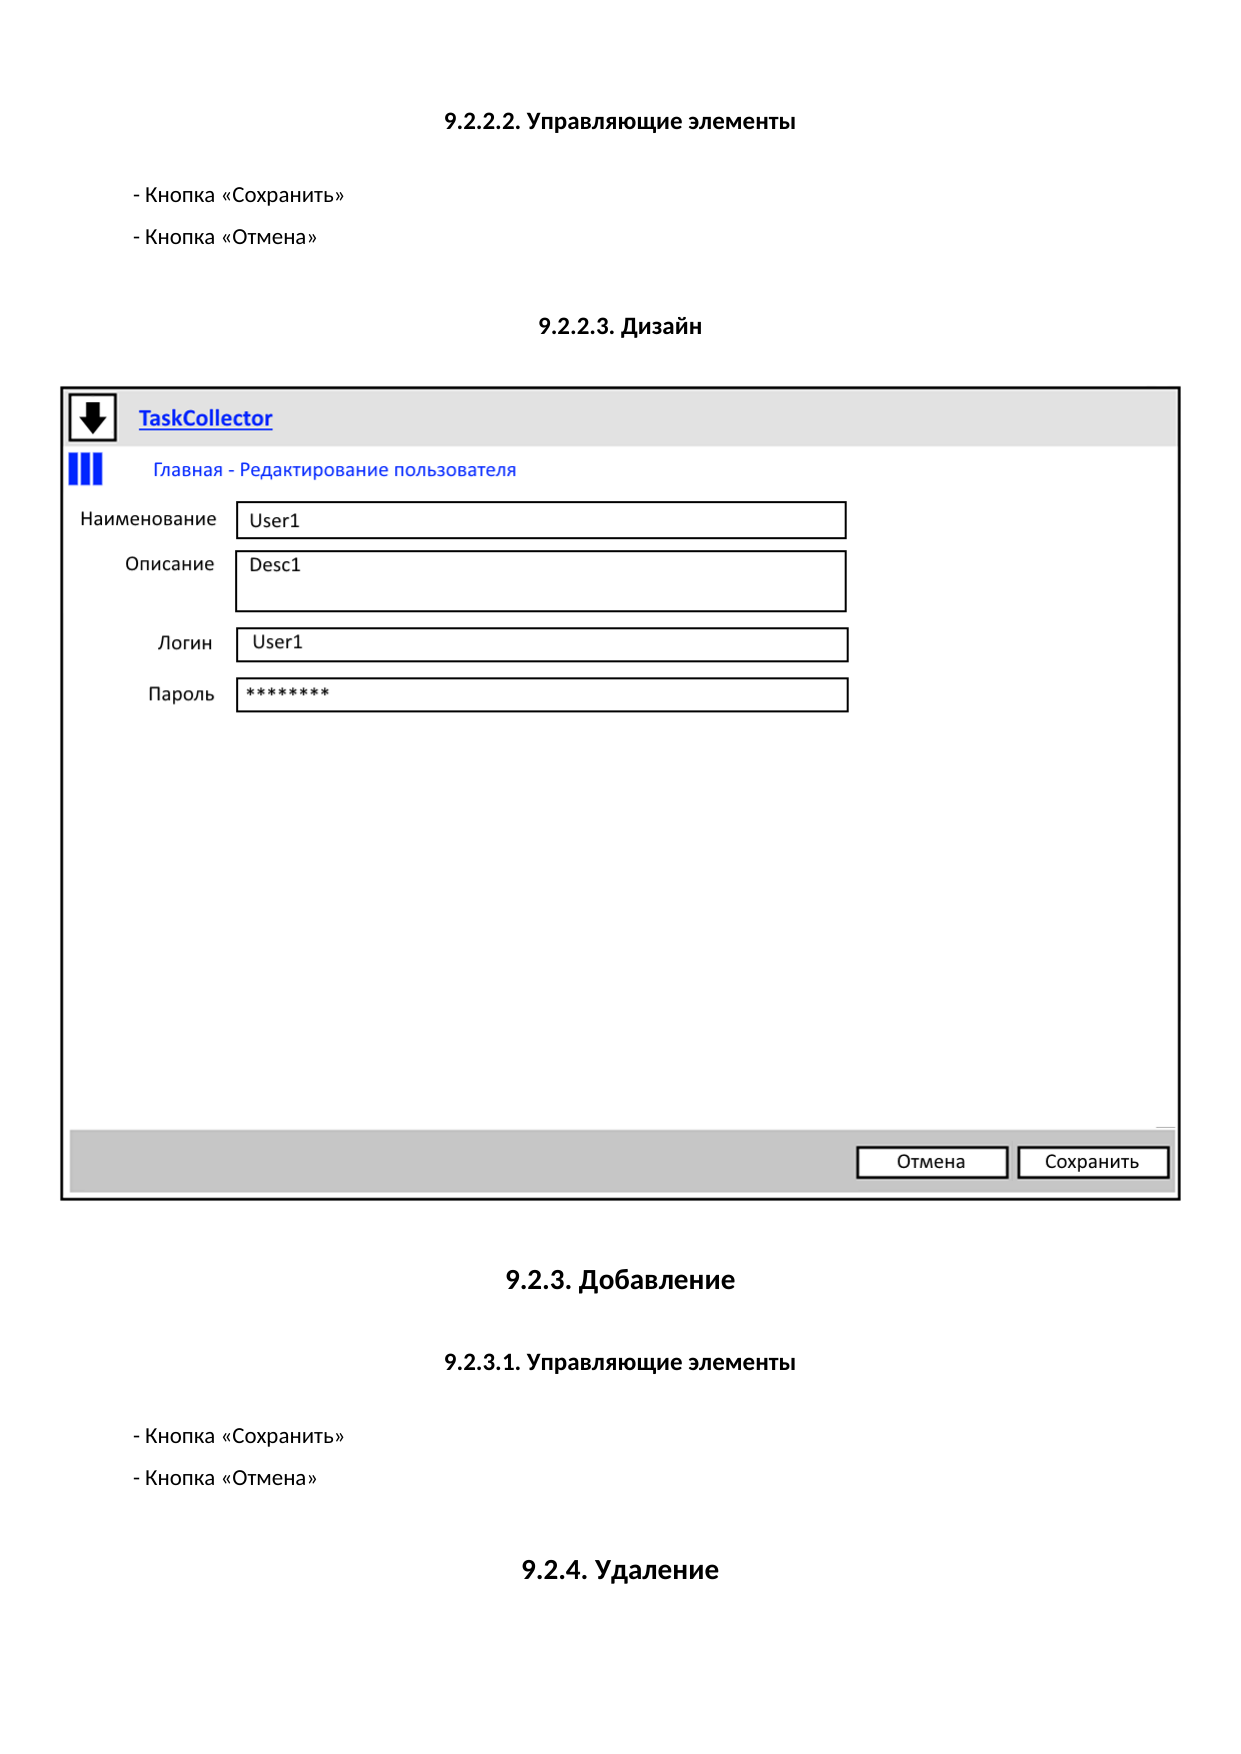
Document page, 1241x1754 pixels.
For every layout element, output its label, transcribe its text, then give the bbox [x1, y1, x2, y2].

subtitle 9.2.2.3. Дизайн [59, 310, 1181, 341]
picture [59, 385, 1182, 1202]
text - Кнопка «Отмена» [59, 1463, 1181, 1491]
text - Кнопка «Отмена» [59, 222, 1181, 250]
text - Кнопка «Сохранить» [59, 180, 1181, 208]
subtitle 9.2.3.1. Управляющие элементы [59, 1346, 1181, 1376]
text - Кнопка «Сохранить» [59, 1421, 1181, 1449]
subtitle 9.2.3. Добавление [59, 1261, 1181, 1297]
subtitle 9.2.4. Удаление [59, 1551, 1181, 1586]
subtitle 9.2.2.2. Управляющие элементы [59, 105, 1181, 136]
